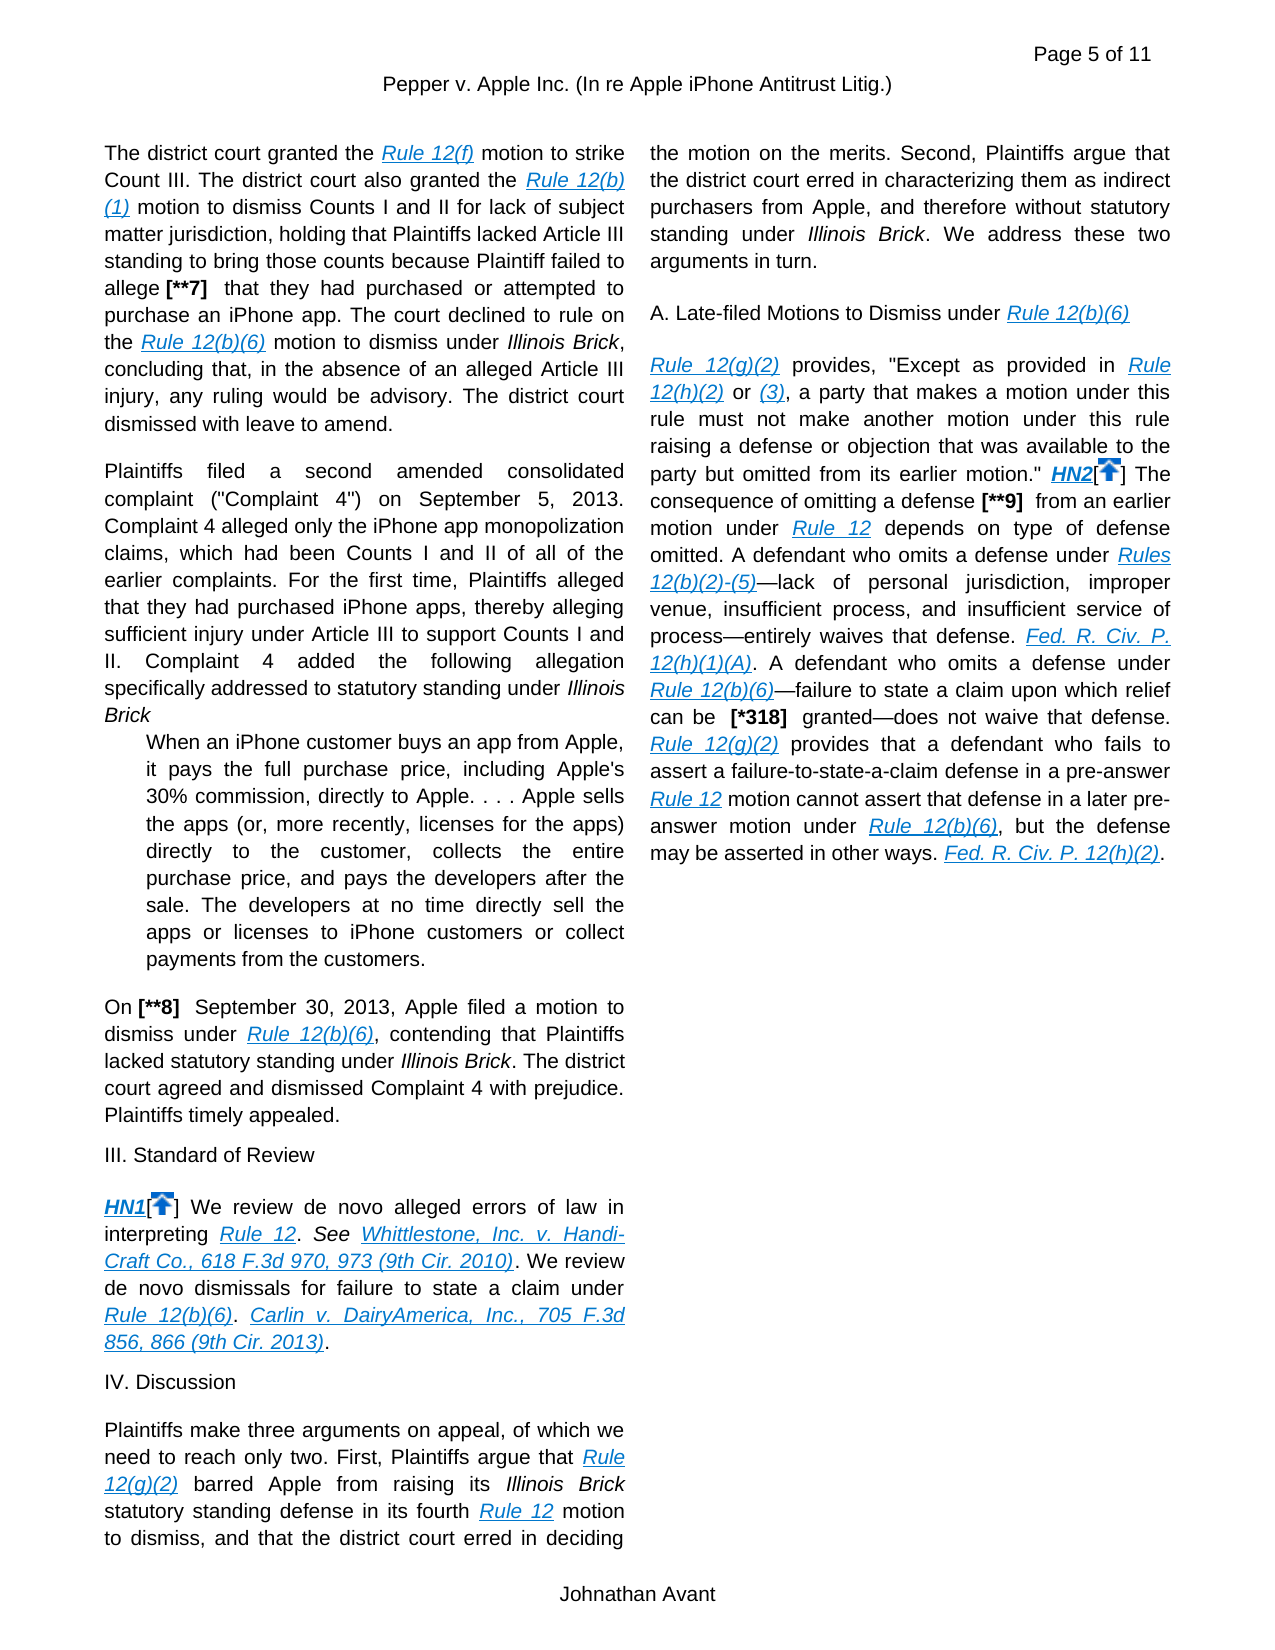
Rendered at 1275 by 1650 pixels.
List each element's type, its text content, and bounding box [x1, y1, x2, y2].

text On [**8] September 30, 2013, Apple filed a motion to dismiss under Rule 12(b)(6), contending that Plaintiffs lacked statutory standing under Illinois Brick. The district court agreed and dismissed Complaint 4 with prejudice. Plaintiffs timely appealed. [104, 992, 625, 1127]
text The district court granted the Rule 12(f) motion to strike Count III. The district court also granted the Rule 12(b)(1) motion to dismiss Counts I and II for lack of subject matter jurisdiction, holding that Plaintiffs lacked Article III standing to bring those counts because Plaintiff failed to allege [**7] that they had purchased or attempted to purchase an iPhone app. The court declined to rule on the Rule 12(b)(6) motion to dismiss under Illinois Brick, concluding that, in the absence of an alleged Article III injury, any ruling would be advisory. The district court dismissed with leave to amend. [104, 137, 625, 435]
text HN1[] We review de novo alleged errors of law in interpreting Rule 12. See Whittlestone, Inc. v. Handi-Craft Co., 618 F.3d 970, 973 (9th Cir. 2010). We review de novo dismissals for failure to state a claim under Rule 12(b)(6). Carlin v. DairyAmerica, Inc., 705 F.3d 856, 866 (9th Cir. 2013). [104, 1192, 625, 1354]
text When an iPhone customer buys an app from Apple, it pays the full purchase price, including Apple's 30% commission, directly to Apple. . . . Apple sells the apps (or, more recently, licenses for the apps) directly to the customer, collects the entire purchase price, and pays the developers after the sale. The developers at no time directly sell the apps or licenses to iPhone customers or collect payments from the customers. [146, 727, 625, 971]
picture [1098, 458, 1121, 481]
text Plaintiffs make three arguments on appeal, of which we need to reach only two. First, Plaintiffs argue that Rule 12(g)(2) barred Apple from raising its Illinois Brick statutory standing defense in its fourth Rule 12 motion to dismiss, and that the district court erred in deciding the motion on the merits. Second, Plaintiffs argue that the district court erred in characterizing them as indirect purchasers from Apple, and therefore without statutory standing under Illinois Brick. We address these two arguments in turn. [104, 1414, 625, 1550]
text Plaintiffs make three arguments on appeal, of which we need to reach only two. First, Plaintiffs argue that Rule 12(g)(2) barred Apple from raising its Illinois Brick statutory standing defense in its fourth Rule 12 motion to dismiss, and that the district court erred in deciding the motion on the merits. Second, Plaintiffs argue that the district court erred in characterizing them as indirect purchasers from Apple, and therefore without statutory standing under Illinois Brick. We address these two arguments in turn. [650, 137, 1171, 273]
text A. Late-filed Motions to Dismiss under Rule 12(b)(6) [650, 298, 1171, 325]
text Rule 12(g)(2) provides, "Except as provided in Rule 12(h)(2) or (3), a party that makes a motion under this rule must not make another motion under this rule raising a defense or objection that was available to the party but omitted from its earlier motion." HN2[] The consequence of omitting a defense [**9] from an earlier motion under Rule 12 depends on type of defense omitted. A defendant who omits a defense under Rules 12(b)(2)-(5)—lack of personal jurisdiction, improper venue, insufficient process, and insufficient service of process—entirely waives that defense. Fed. R. Civ. P. 12(h)(1)(A). A defendant who omits a defense under Rule 12(b)(6)—failure to state a claim upon which relief can be [*318] granted—does not waive that defense. Rule 12(g)(2) provides that a defendant who fails to assert a failure-to-state-a-claim defense in a pre-answer Rule 12 motion cannot assert that defense in a later pre-answer motion under Rule 12(b)(6), but the defense may be asserted in other ways. Fed. R. Civ. P. 12(h)(2). [650, 350, 1171, 864]
picture [151, 1192, 174, 1215]
text Plaintiffs filed a second amended consolidated complaint ("Complaint 4") on September 5, 2013. Complaint 4 alleged only the iPhone app monopolization claims, which had been Counts I and II of all of the earlier complaints. For the first time, Plaintiffs alleged that they had purchased iPhone apps, thereby alleging sufficient injury under Article III to support Counts I and II. Complaint 4 added the following allegation specifically addressed to statutory standing under Illinois Brick [104, 456, 625, 727]
text III. Standard of Review [104, 1139, 625, 1167]
text IV. Discussion [104, 1367, 625, 1394]
